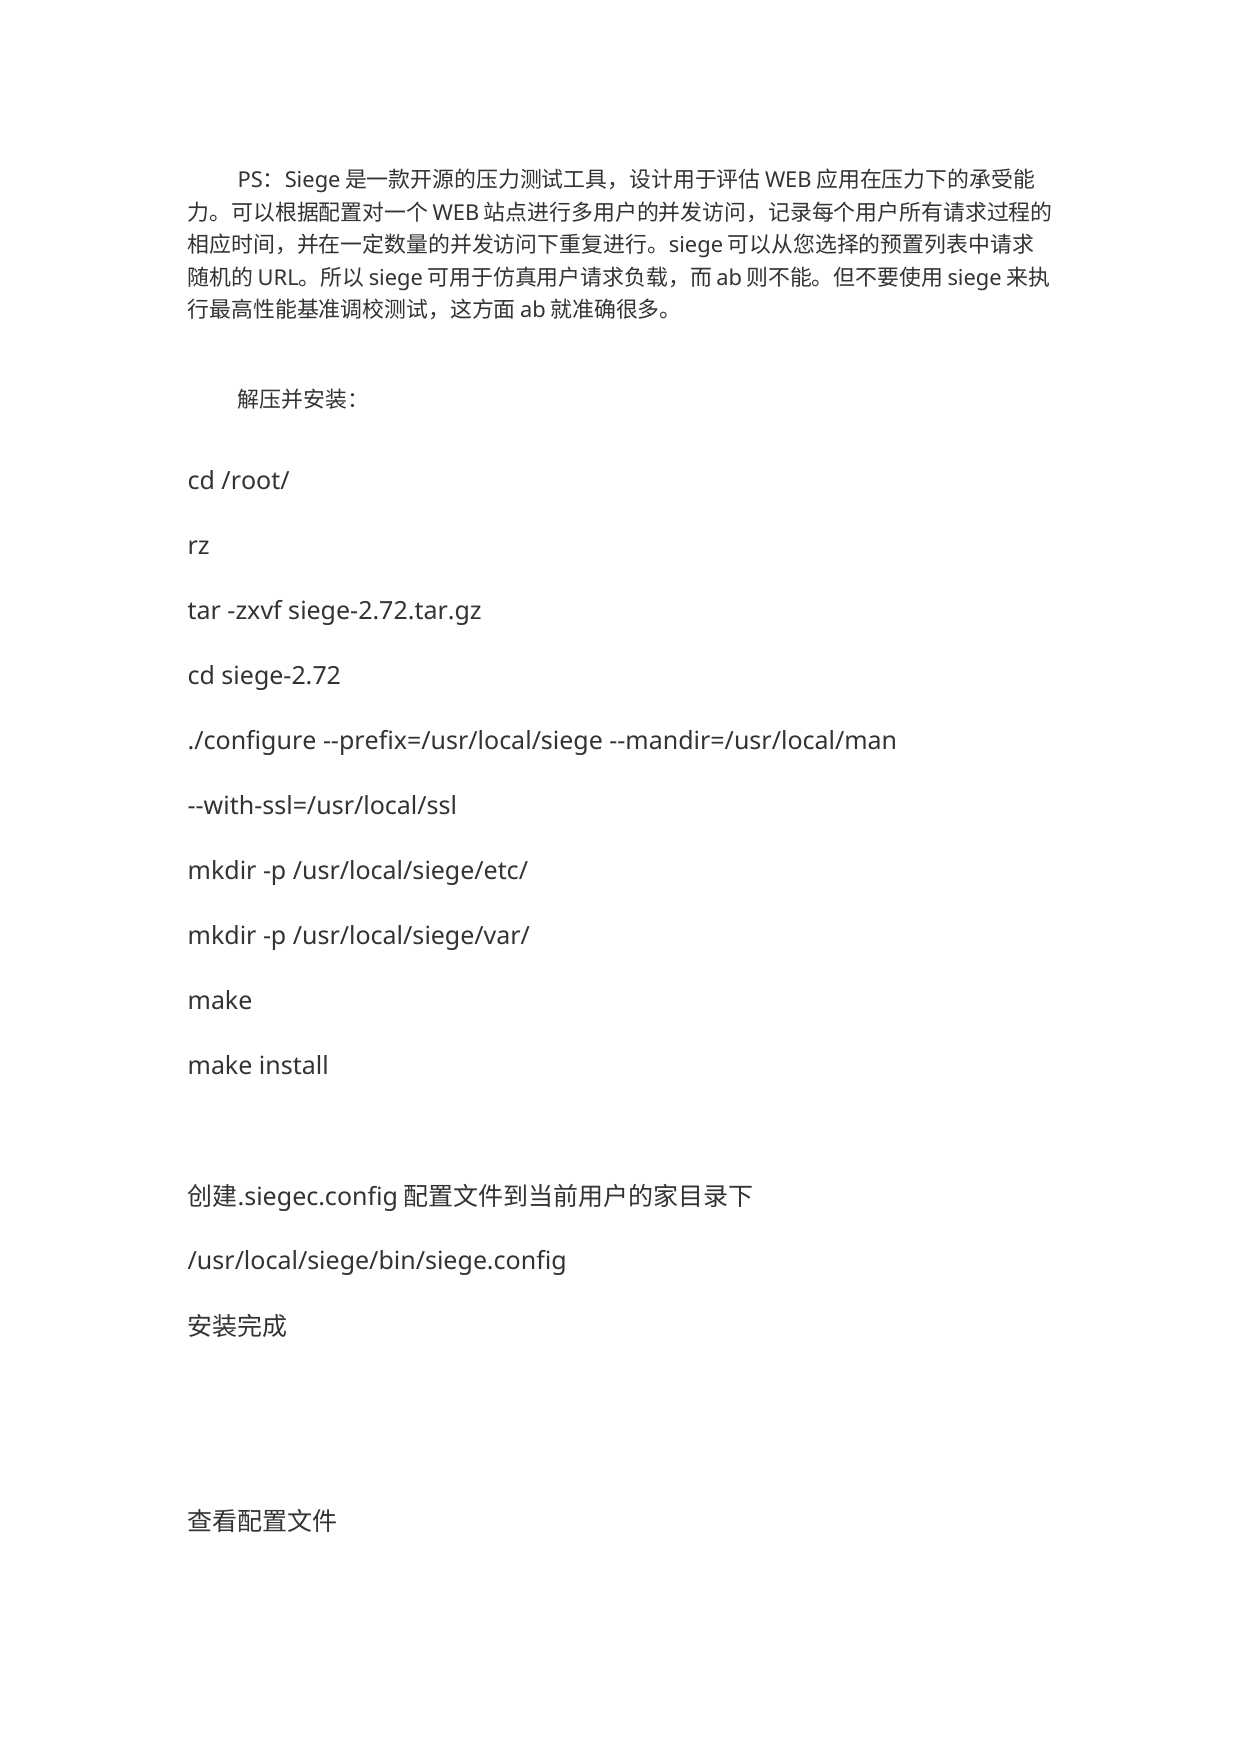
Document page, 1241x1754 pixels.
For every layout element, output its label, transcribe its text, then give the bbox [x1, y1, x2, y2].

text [187, 382, 1053, 1552]
text PS：Siege是一款开源的压力测试工具，设计用于评估WEB应用在压力下的承受能力。可以根据配置对一个WEB站点进行多用户的并发访问，记录每个用户所有请求过程的相应时间，并在一定数量的并发访问下重复进行。siege可以从您选择的预置列表中请求随机的URL。所以siege可用于仿真用户请求负载，而ab则不能。但不要使用siege来执行最高性能基准调校测试，这方面ab就准确很多。 [187, 162, 1053, 324]
